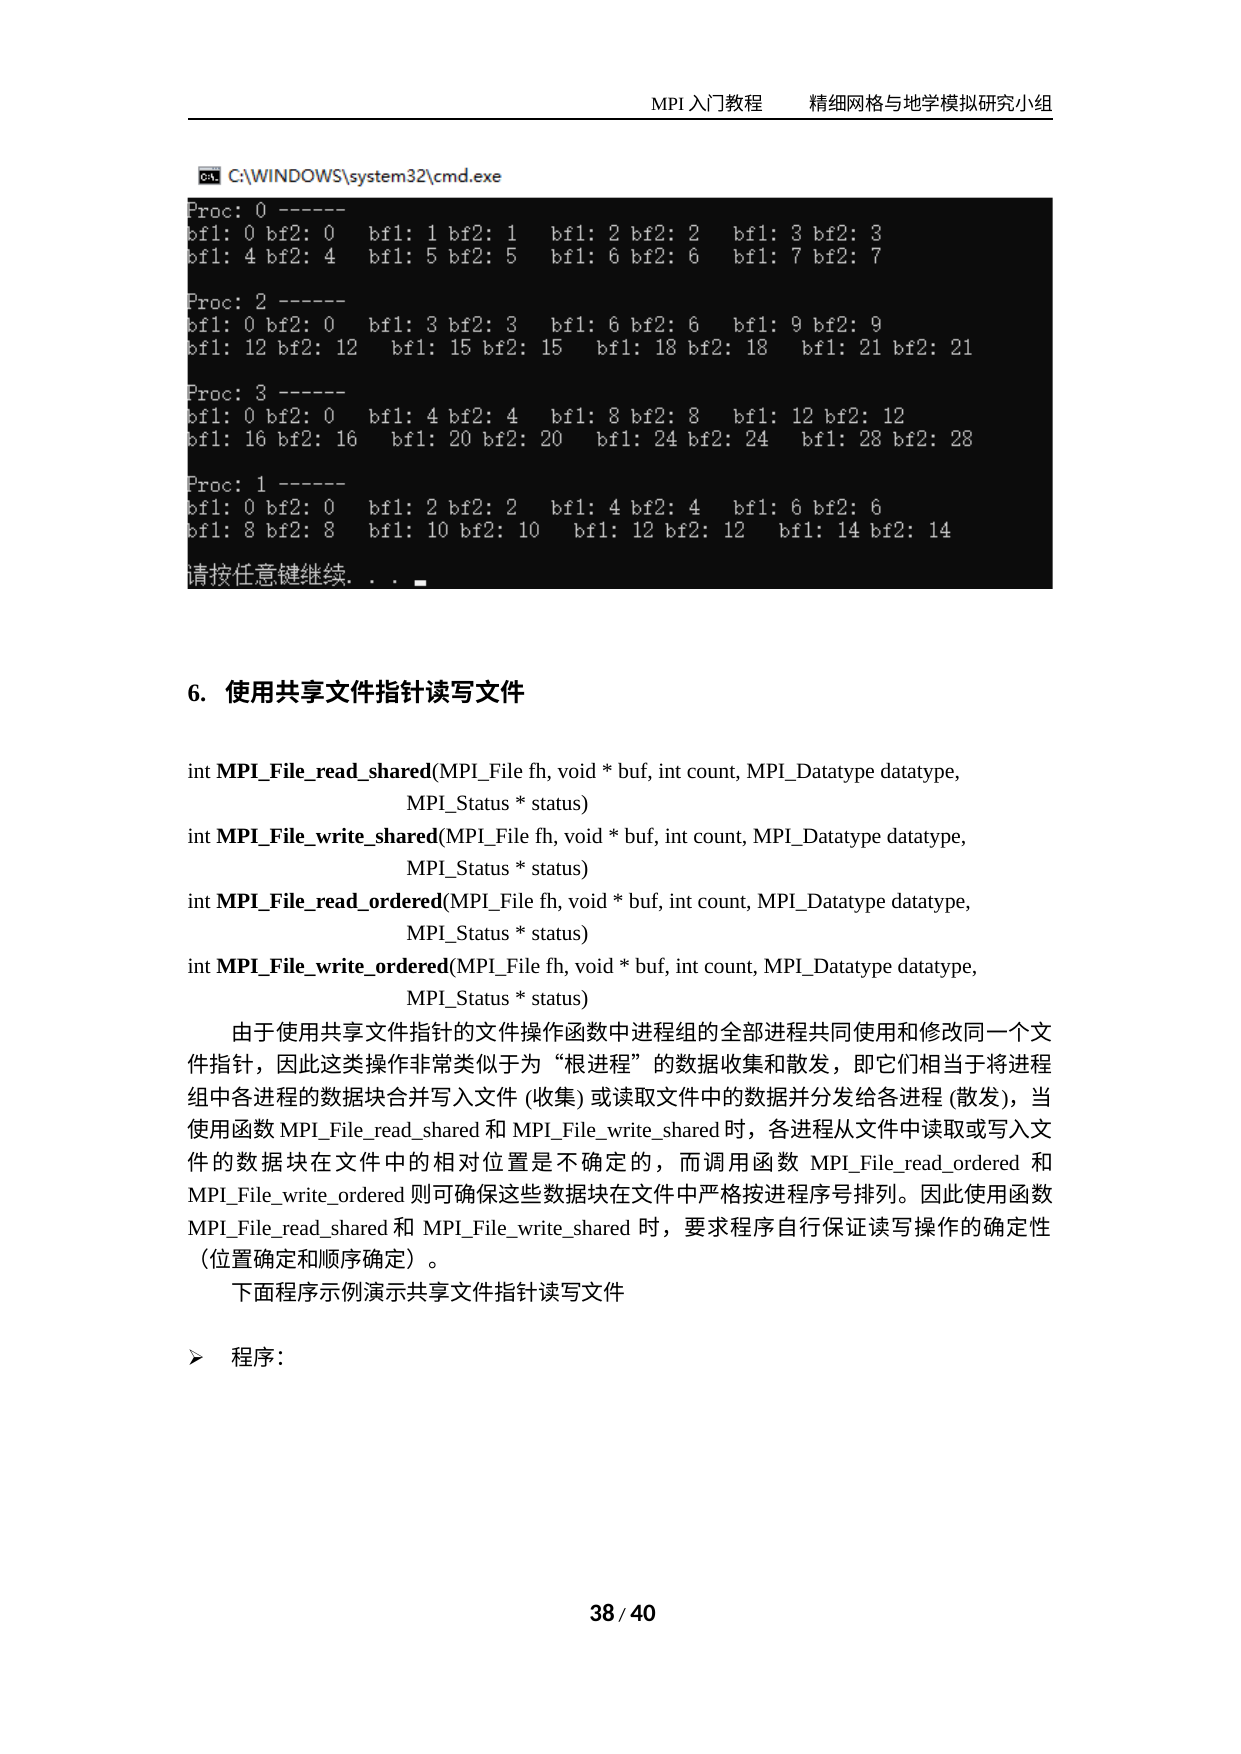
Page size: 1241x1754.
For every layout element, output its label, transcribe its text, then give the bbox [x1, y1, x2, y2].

text 由于使用共享文件指针的文件操作函数中进程组的全部进程共同使用和修改同一个文件指针，因此这类操作非常类似于为“根进程”的数据收集和散发，即它们相当于将进程组中各进程的数据块合并写入文件 (收集) 或读取文件中的数据并分发给各进程 (散发)，当使用函数MPI_File_read_shared 和 MPI_File_write_shared时，各进程从文件中读取或写入文件的数据块在文件中的相对位置是不确定的，而调用函数 MPI_File_read_ordered 和 MPI_File_write_ordered则可确保这些数据块在文件中严格按进程序号排列。因此使用函数MPI_File_read_shared和 MPI_File_write_shared 时，要求程序自行保证读写操作的确定性（位置确定和顺序确定）。 [187, 1014, 1053, 1274]
text int MPI_File_read_ordered(MPI_File fh, void * buf, int count, MPI_Datatype datatype, [187, 884, 1053, 917]
text MPI_Status * status) [187, 852, 1053, 884]
text MPI_Status * status) [187, 787, 1053, 819]
text MPI_Status * status) [187, 917, 1053, 949]
subtitle 使用共享文件指针读写文件 [187, 658, 1053, 723]
text int MPI_File_write_shared(MPI_File fh, void * buf, int count, MPI_Datatype datatype, [187, 819, 1053, 852]
text int MPI_File_write_ordered(MPI_File fh, void * buf, int count, MPI_Datatype datatype, [187, 949, 1053, 982]
text MPI_Status * status) [187, 982, 1053, 1014]
picture [187, 158, 1053, 589]
list 程序： [187, 1339, 1053, 1372]
text 下面程序示例演示共享文件指针读写文件 [187, 1274, 1053, 1307]
text int MPI_File_read_shared(MPI_File fh, void * buf, int count, MPI_Datatype datatype, [187, 754, 1053, 787]
